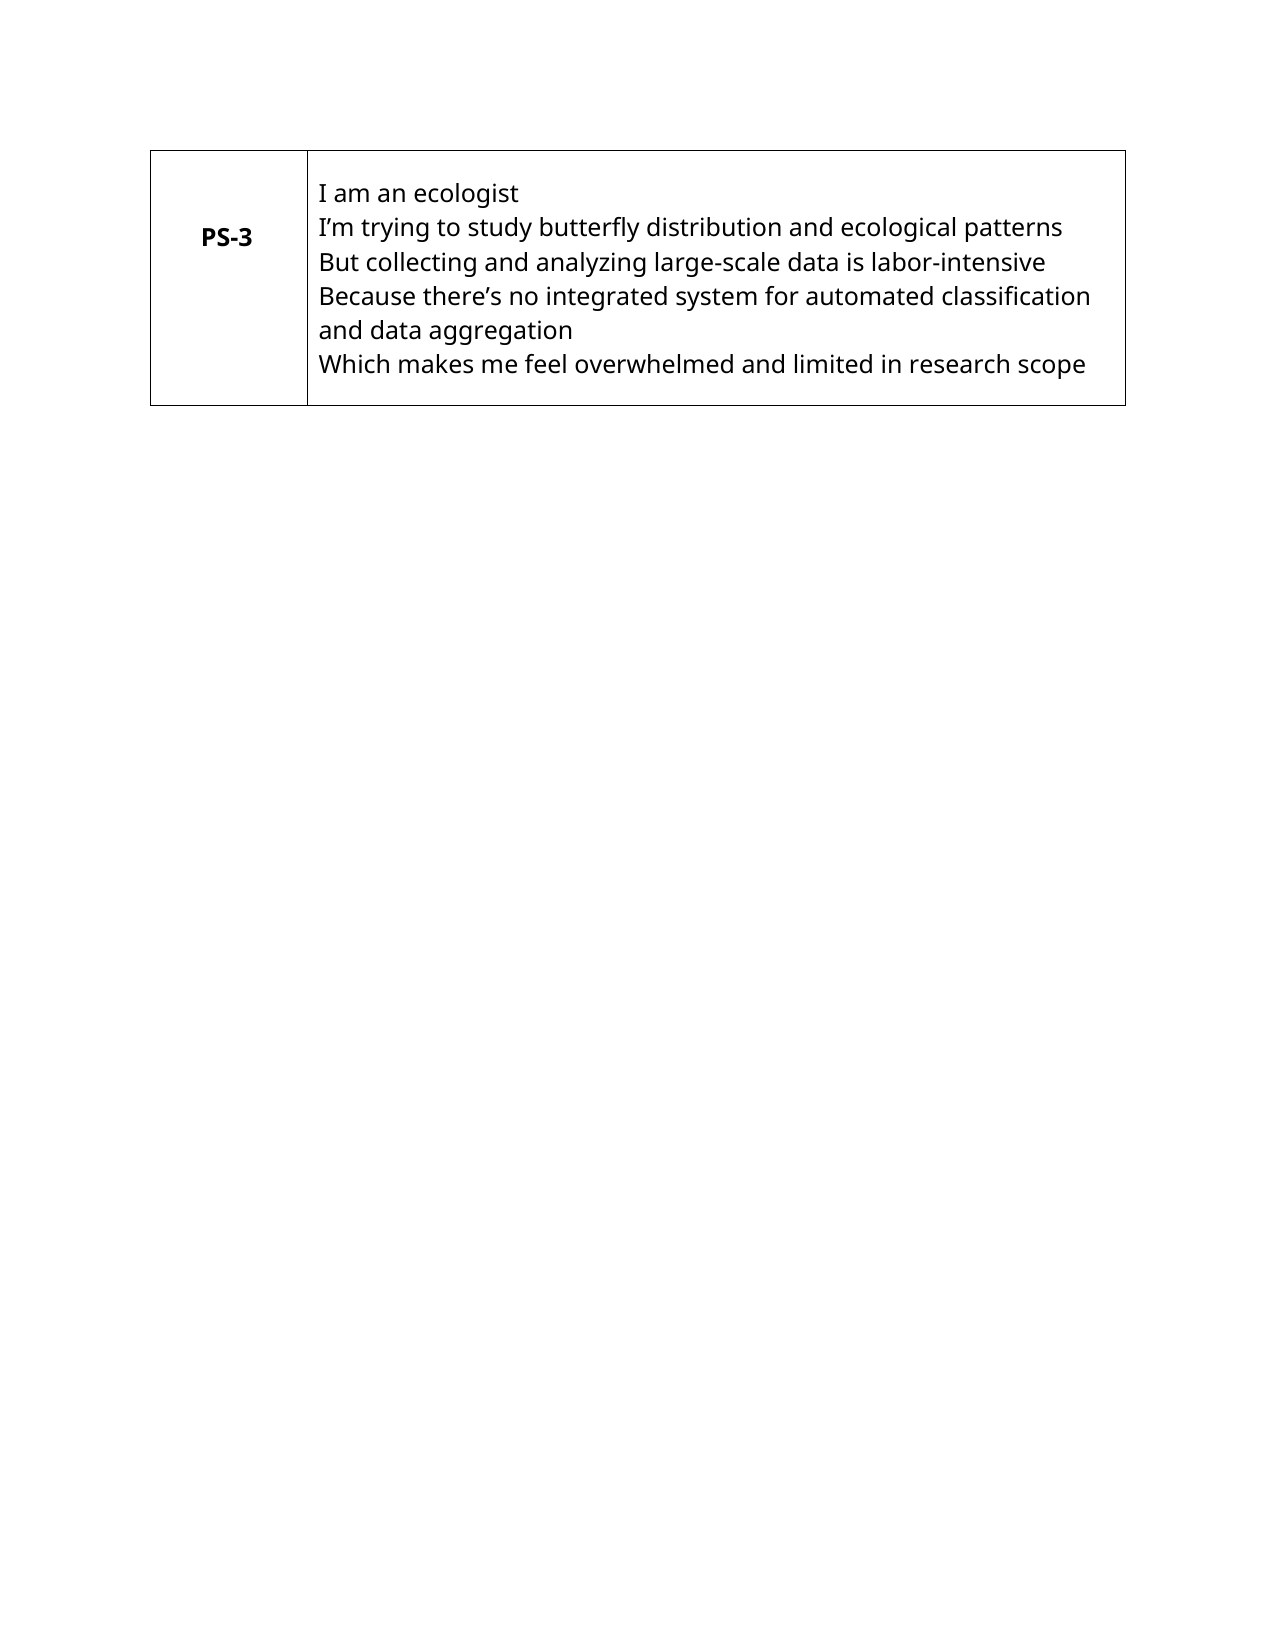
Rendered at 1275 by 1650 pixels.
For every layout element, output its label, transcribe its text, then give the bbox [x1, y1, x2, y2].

table_cell PS-3 [151, 151, 307, 405]
table_cell I am an ecologist I’m trying to study butterfly distribution and ecological patterns But collecting and analyzing large-scale data is labor-intensive Because there’s no integrated system for automated classification and data aggregation Which makes me feel overwhelmed and limited in research scope [308, 151, 1125, 405]
